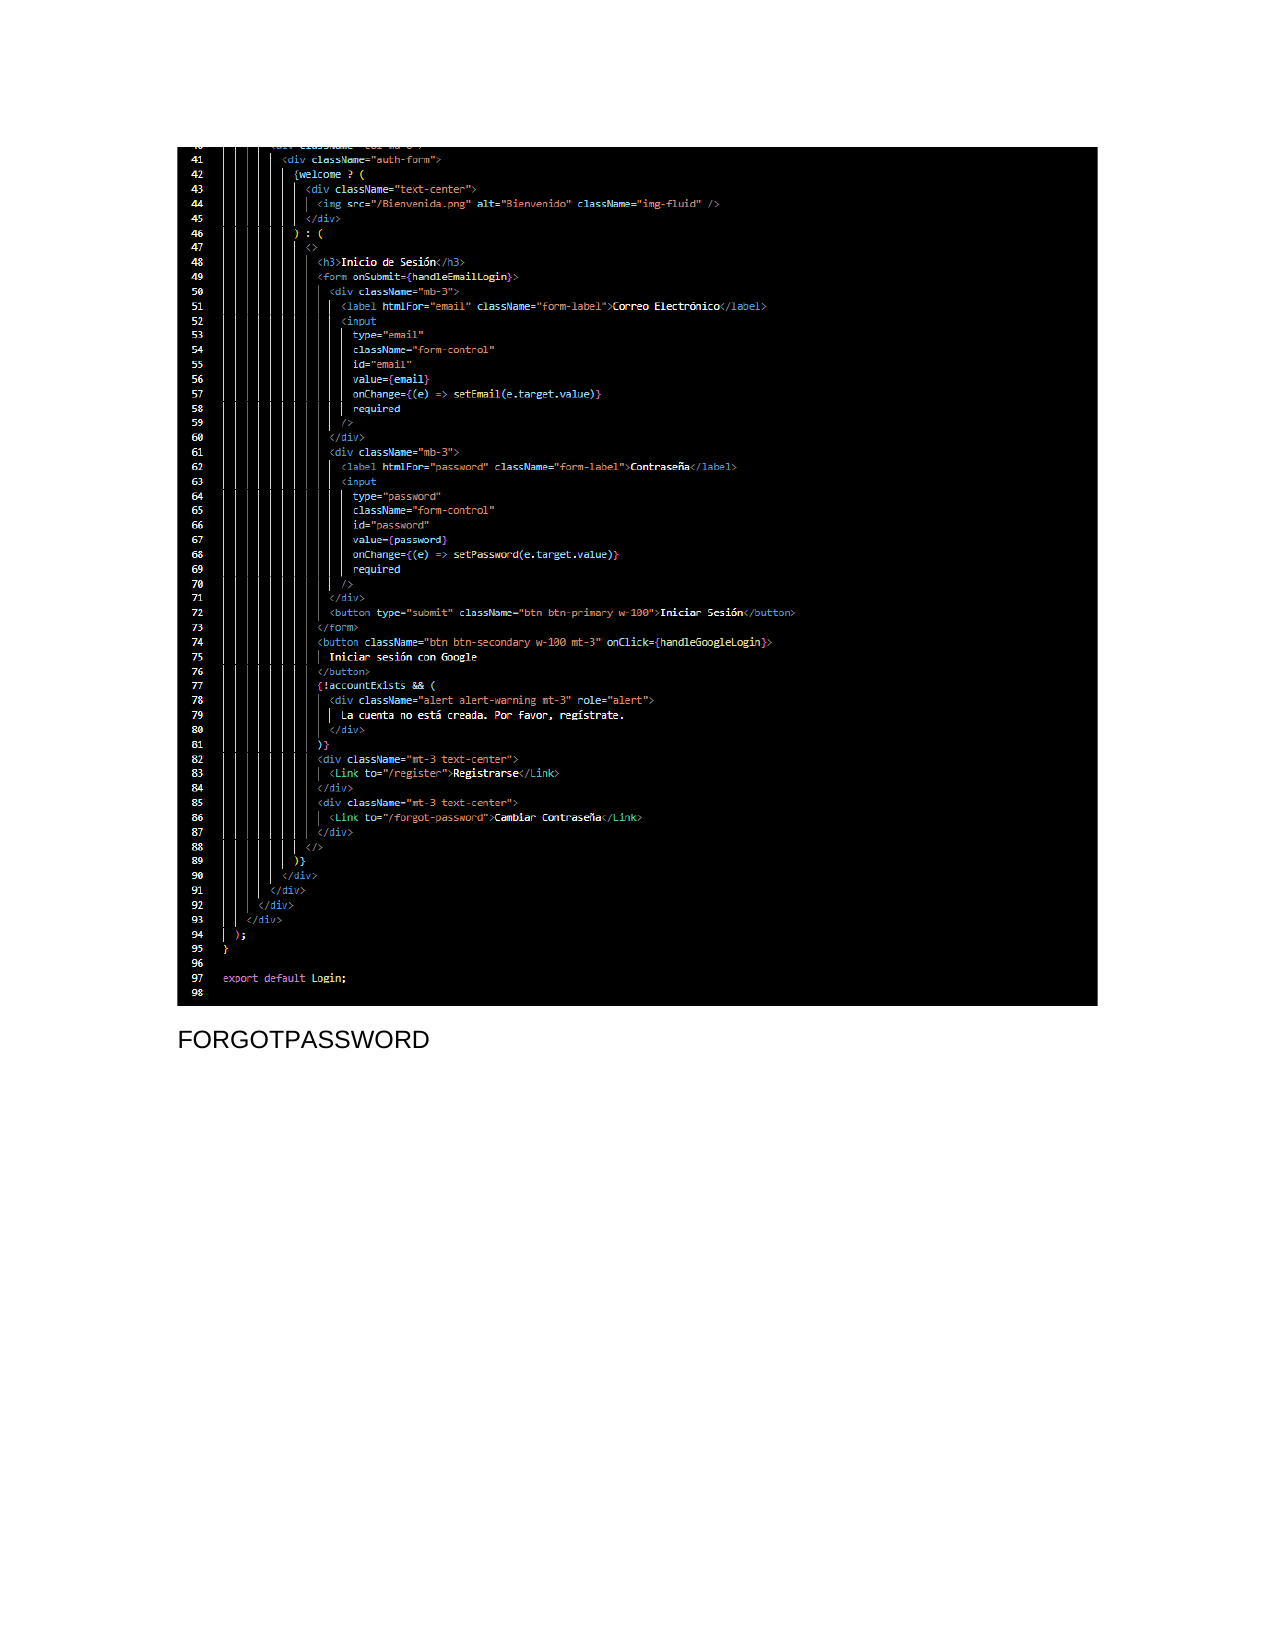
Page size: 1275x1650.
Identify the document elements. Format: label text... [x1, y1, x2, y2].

text FORGOTPASSWORD [177, 1025, 1098, 1053]
picture [177, 147, 1098, 1006]
